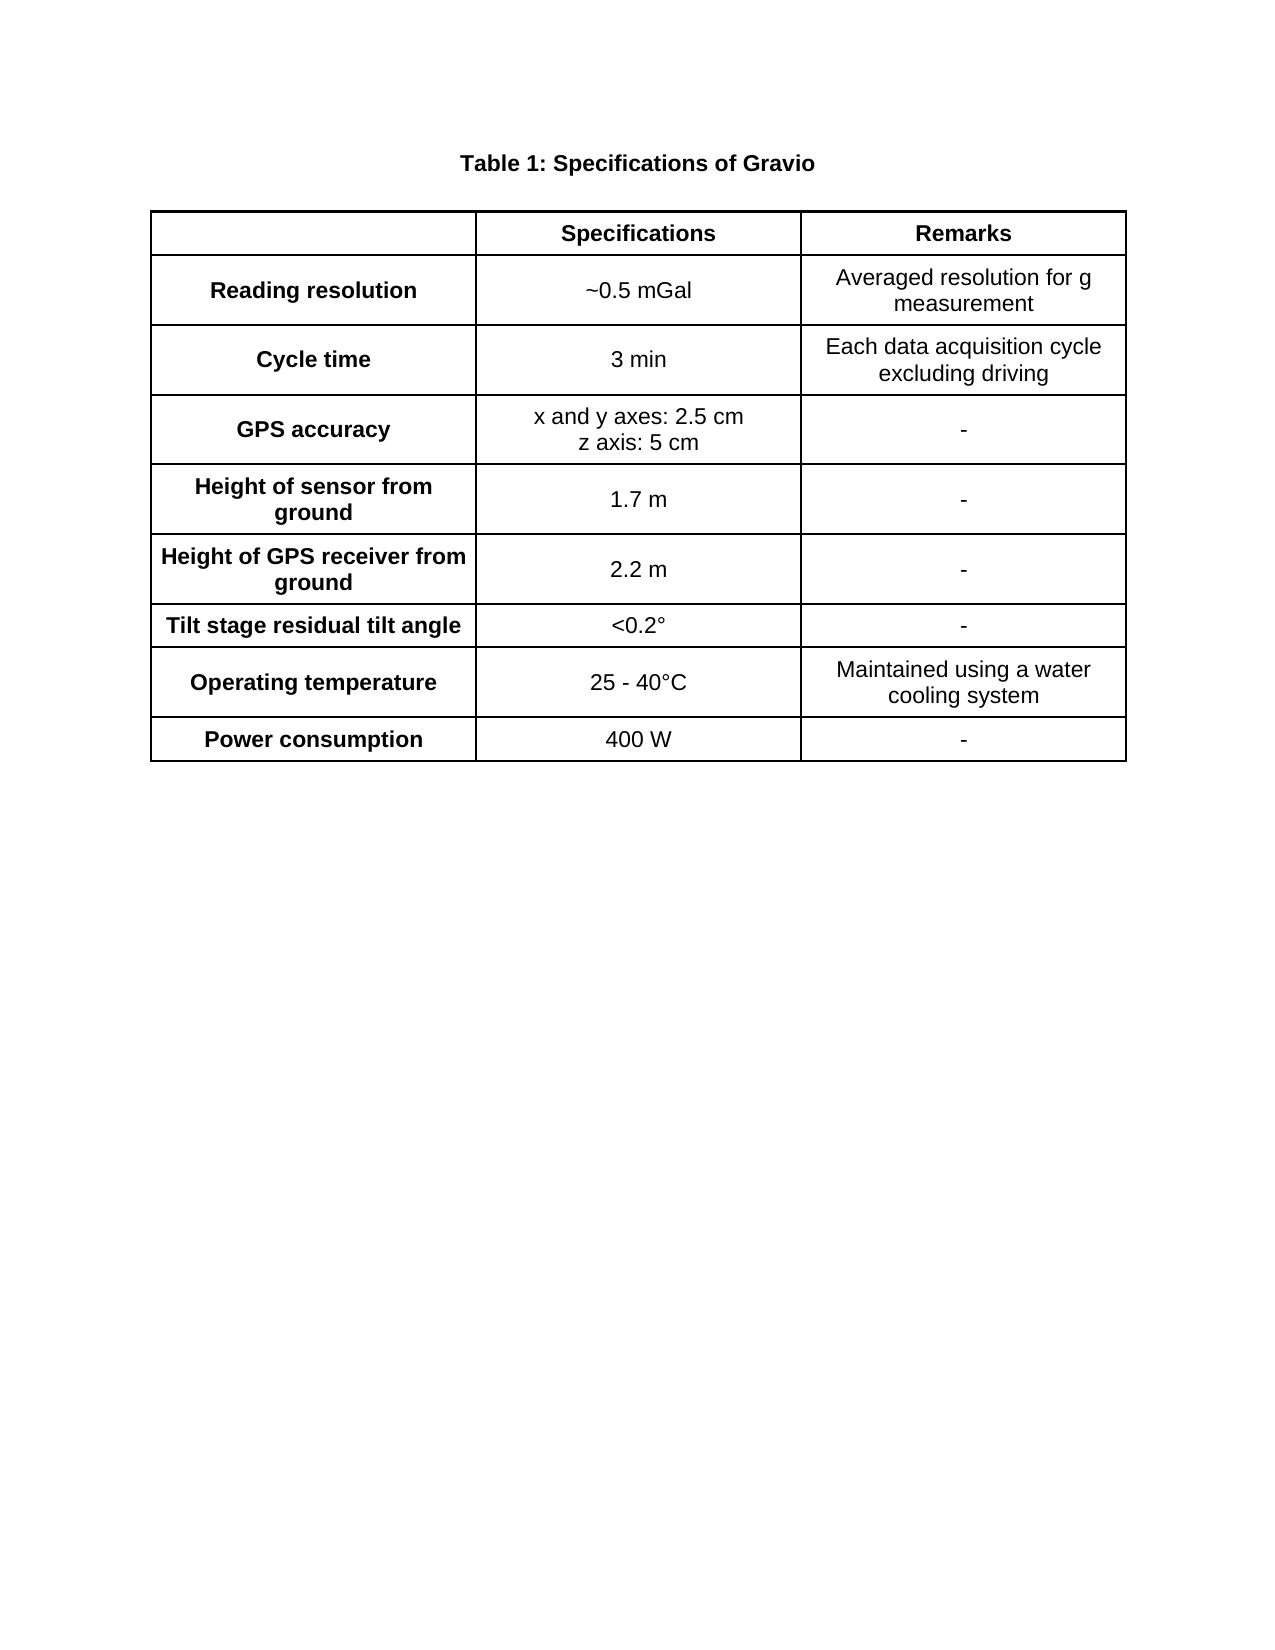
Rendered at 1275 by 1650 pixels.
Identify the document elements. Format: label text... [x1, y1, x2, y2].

table_cell Height of GPS receiver from ground [152, 535, 475, 603]
table_cell Each data acquisition cycle excluding driving [802, 326, 1125, 393]
table_cell 1.7 m [477, 465, 800, 533]
table_cell Cycle time [152, 326, 475, 393]
table_cell GPS accuracy [152, 396, 475, 463]
table_cell - [802, 605, 1125, 646]
table_cell 2.2 m [477, 535, 800, 603]
table_cell Operating temperature [152, 648, 475, 716]
table_cell 400 W [477, 718, 800, 759]
text Table 1: Specifications of Gravio [150, 150, 1125, 176]
table_cell Height of sensor from ground [152, 465, 475, 533]
table_cell Tilt stage residual tilt angle [152, 605, 475, 646]
table_header Remarks [802, 213, 1125, 254]
table_cell Averaged resolution for g measurement [802, 256, 1125, 324]
table_cell 3 min [477, 326, 800, 393]
table_cell - [802, 535, 1125, 603]
table_cell <0.2° [477, 605, 800, 646]
table_header Specifications [477, 213, 800, 254]
table_cell - [802, 396, 1125, 463]
table_cell - [802, 718, 1125, 759]
table_cell x and y axes: 2.5 cm z axis: 5 cm [477, 396, 800, 463]
table_header [152, 213, 475, 254]
table_cell Power consumption [152, 718, 475, 759]
table_cell ~0.5 mGal [477, 256, 800, 324]
table_cell Reading resolution [152, 256, 475, 324]
table_cell - [802, 465, 1125, 533]
table_cell 25 - 40°C [477, 648, 800, 716]
table_cell Maintained using a water cooling system [802, 648, 1125, 716]
